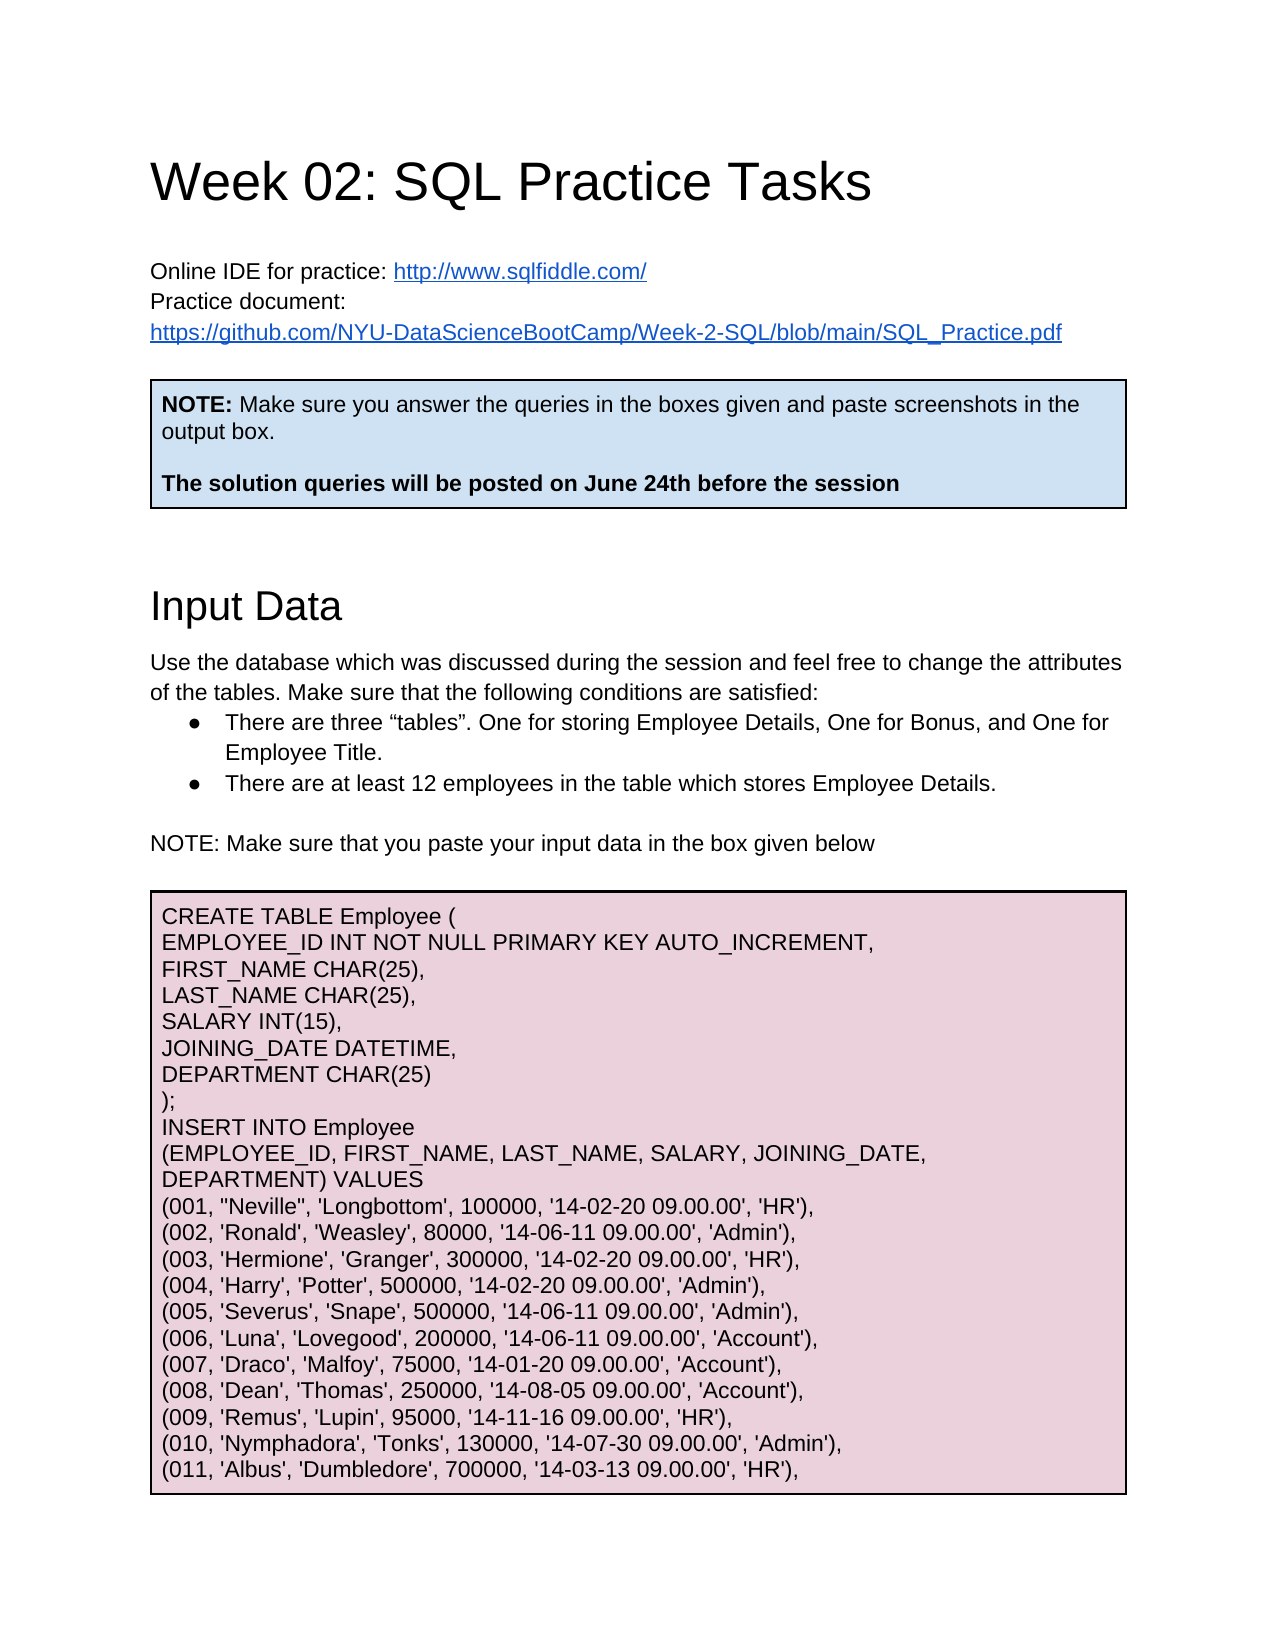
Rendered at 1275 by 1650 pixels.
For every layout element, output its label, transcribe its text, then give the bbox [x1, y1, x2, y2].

table_header NOTE: Make sure you answer the queries in the boxes given and paste screenshots in the output box. The solution queries will be posted on June 24th before the session [152, 381, 1125, 507]
text Online IDE for practice: http://www.sqlfiddle.com/ [150, 258, 1125, 284]
list There are at least 12 employees in the table which stores Employee Details. [187, 769, 1125, 796]
text Use the database which was discussed during the session and feel free to change the attributes of the tables. Make sure that the following conditions are satisfied: [150, 649, 1125, 705]
text Practice document: https://github.com/NYU-DataScienceBootCamp/Week-2-SQL/blob/main/SQL_Practice.pdf [150, 288, 1125, 345]
title Week 02: SQL Practice Tasks [150, 150, 1125, 212]
text NOTE: Make sure that you paste your input data in the box given below [150, 830, 1125, 856]
subtitle Input Data [150, 581, 1125, 629]
list There are three “tables”. One for storing Employee Details, One for Bonus, and One for Employee Title. [187, 709, 1125, 766]
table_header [152, 893, 1125, 1493]
